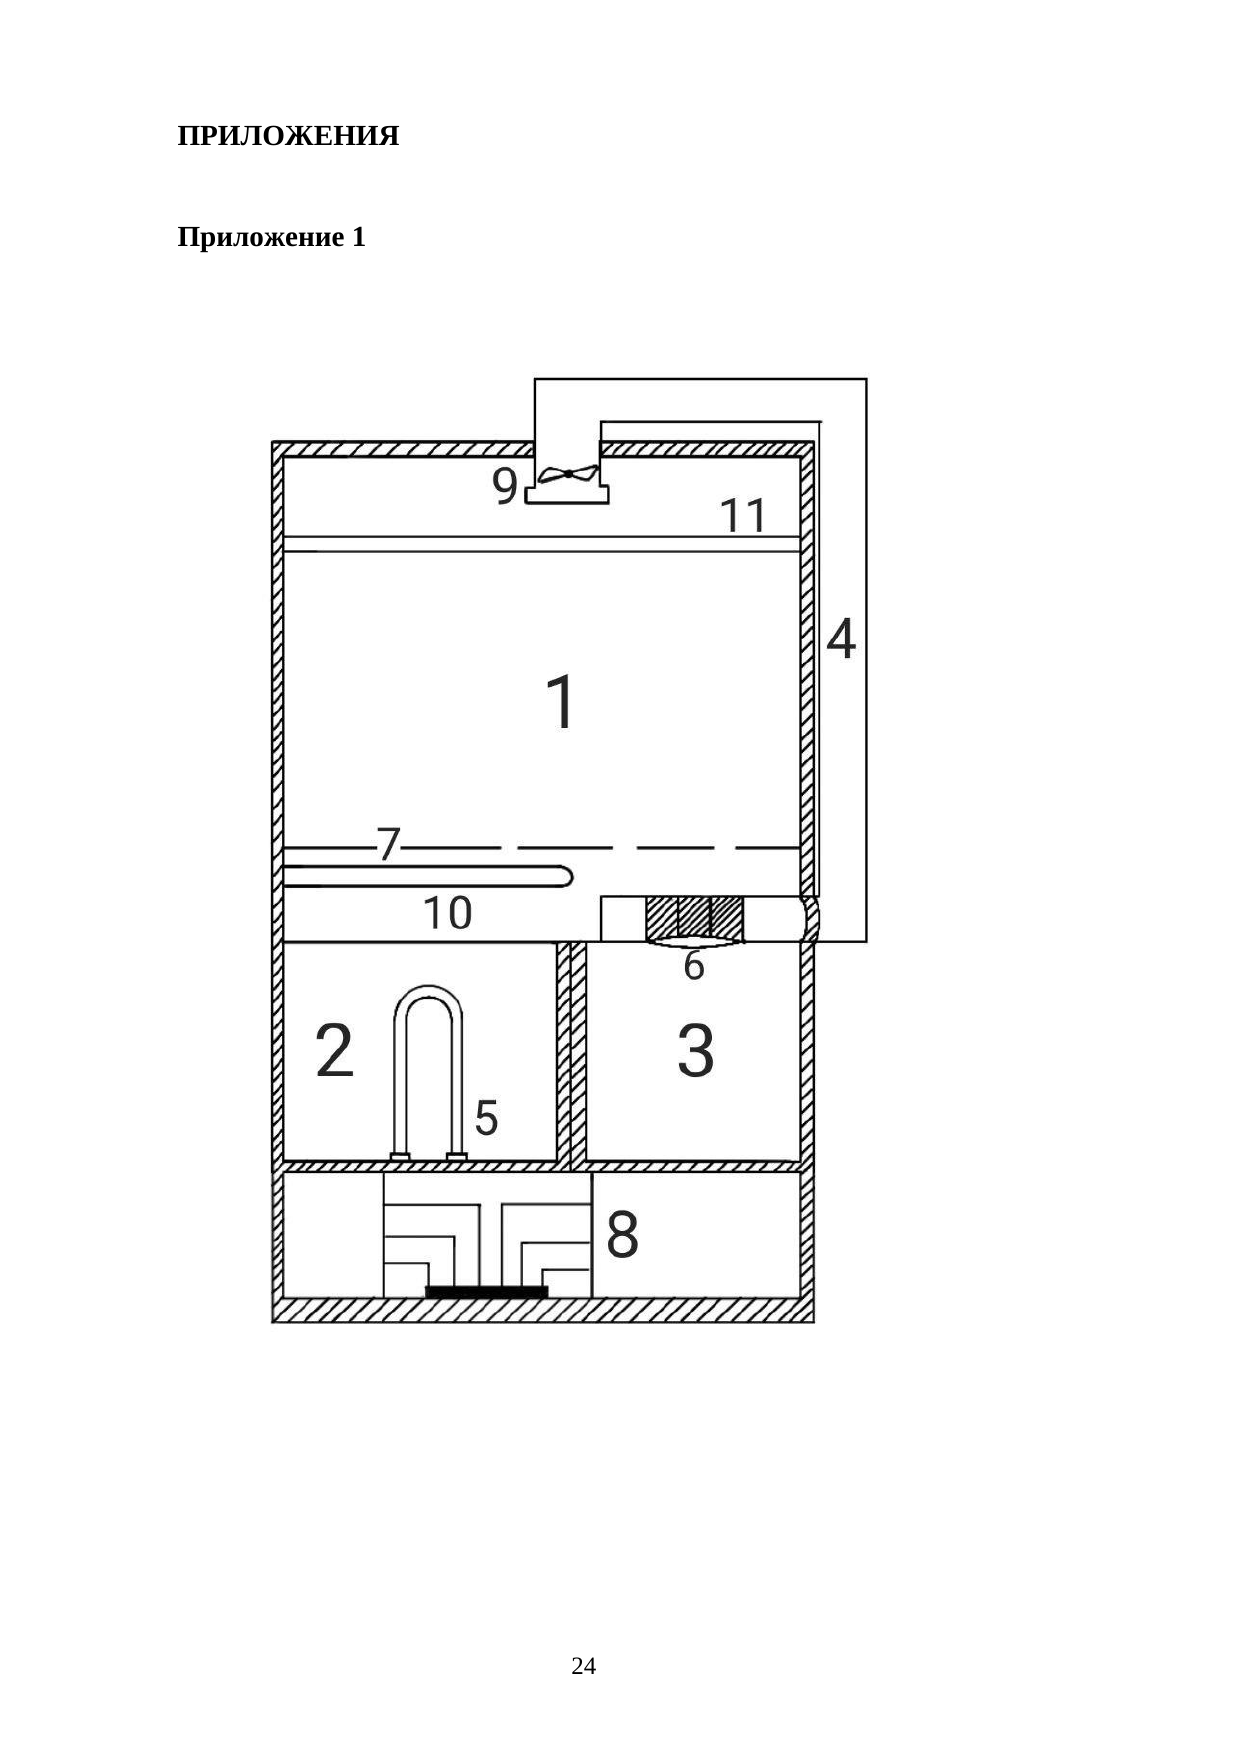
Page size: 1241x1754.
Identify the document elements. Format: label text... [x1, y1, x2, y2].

subtitle Приложение 1 [177, 219, 1152, 252]
subtitle ПРИЛОЖЕНИЯ [177, 118, 1152, 152]
picture [177, 302, 947, 1385]
